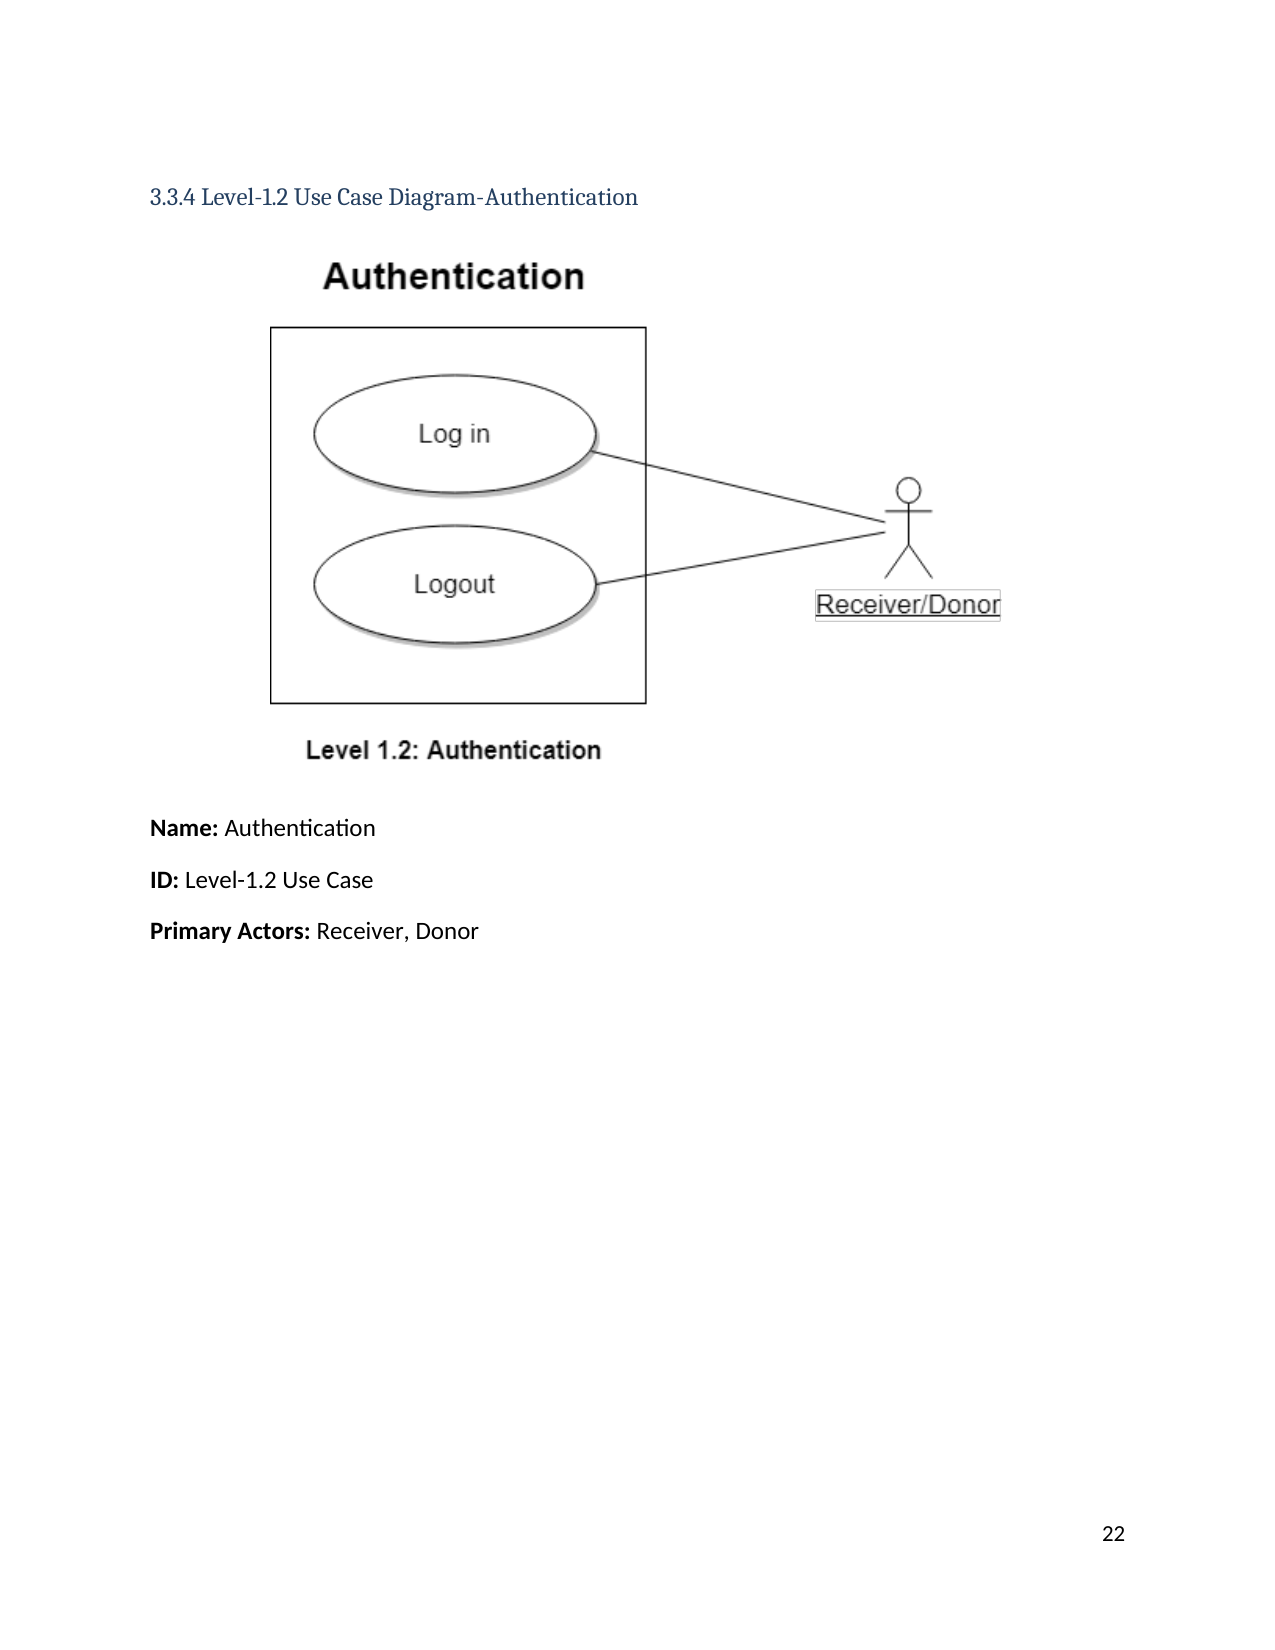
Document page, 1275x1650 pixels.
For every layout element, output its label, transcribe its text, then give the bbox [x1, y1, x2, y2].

text ID: Level-1.2 Use Case [150, 864, 1125, 894]
text Primary Actors: Receiver, Donor [150, 915, 1125, 946]
picture [270, 244, 1002, 764]
subtitle 3.3.4 Level-1.2 Use Case Diagram-Authentication [150, 150, 1125, 212]
text Name: Authentication [150, 812, 1125, 843]
